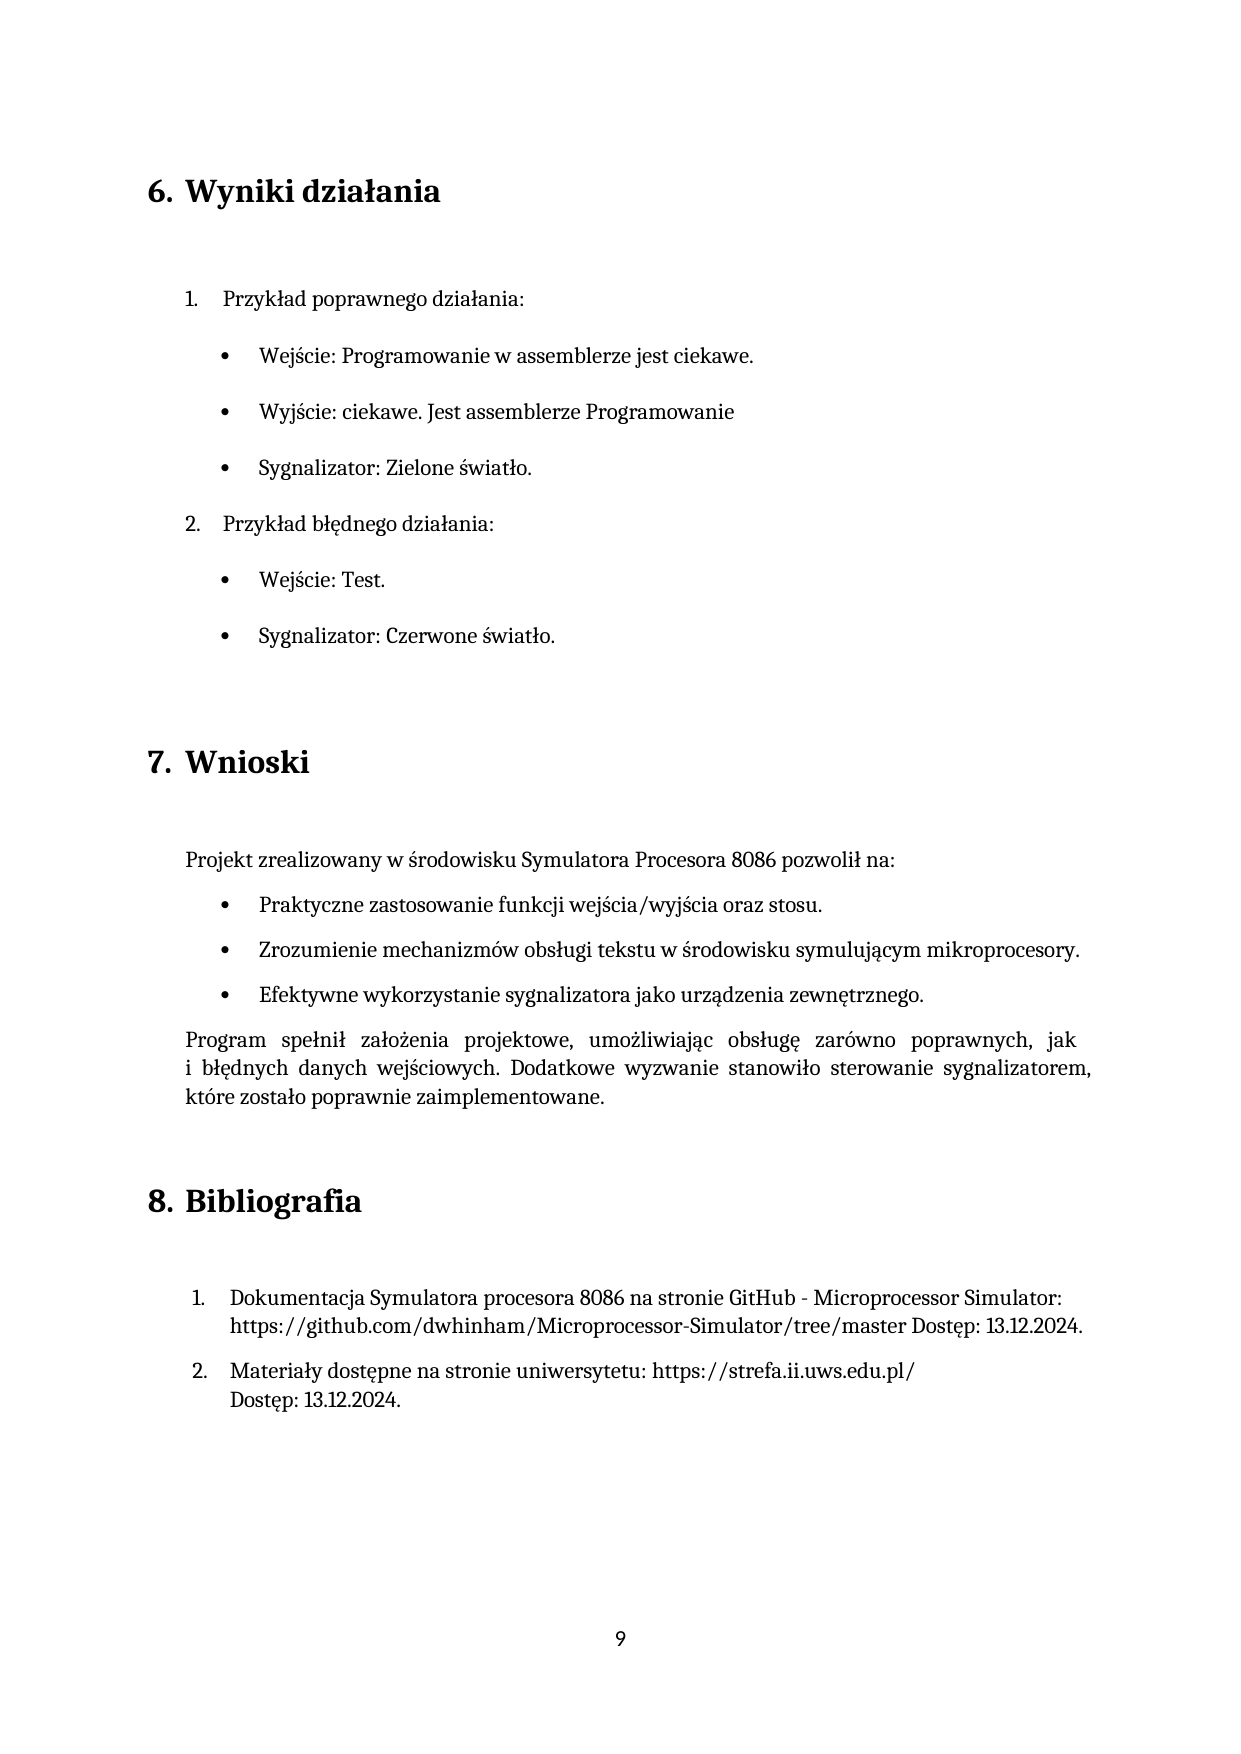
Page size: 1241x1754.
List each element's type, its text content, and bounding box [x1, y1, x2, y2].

list Praktyczne zastosowanie funkcji wejścia/wyjścia oraz stosu. [221, 891, 1093, 918]
list Zrozumienie mechanizmów obsługi tekstu w środowisku symulującym mikroprocesory. [221, 937, 1093, 963]
list Sygnalizator: Zielone światło. [221, 455, 1093, 481]
text Wnioski [148, 744, 1093, 782]
list Wejście: Test. [221, 567, 1093, 593]
list Materiały dostępne na stronie uniwersytetu: https://strefa.ii.uws.edu.pl/ Dostęp: 13.12.2024. [192, 1358, 1093, 1413]
text Bibliografia [148, 1182, 1093, 1221]
list Sygnalizator: Czerwone światło. [221, 623, 1093, 649]
list Dokumentacja Symulatora procesora 8086 na stronie GitHub - Microprocessor Simulator: https://github.com/dwhinham/Microprocessor-Simulator/tree/master Dostęp: 13.12.2024. [192, 1285, 1093, 1339]
text Wyniki działania [148, 173, 1093, 211]
list Efektywne wykorzystanie sygnalizatora jako urządzenia zewnętrznego. [221, 982, 1093, 1008]
list Przykład błędnego działania: [185, 511, 1093, 537]
text Projekt zrealizowany w środowisku Symulatora Procesora 8086 pozwolił na: [185, 846, 1093, 873]
text Program spełnił założenia projektowe, umożliwiając obsługę zarówno poprawnych, jak i błędnych danych wejściowych. Dodatkowe wyzwanie stanowiło sterowanie sygnalizatorem, które zostało poprawnie zaimplementowane. [185, 1027, 1093, 1110]
list Przykład poprawnego działania: [185, 286, 1093, 313]
list Wyjście: ciekawe. Jest assemblerze Programowanie [221, 398, 1093, 425]
list Wejście: Programowanie w assemblerze jest ciekawe. [221, 342, 1093, 369]
